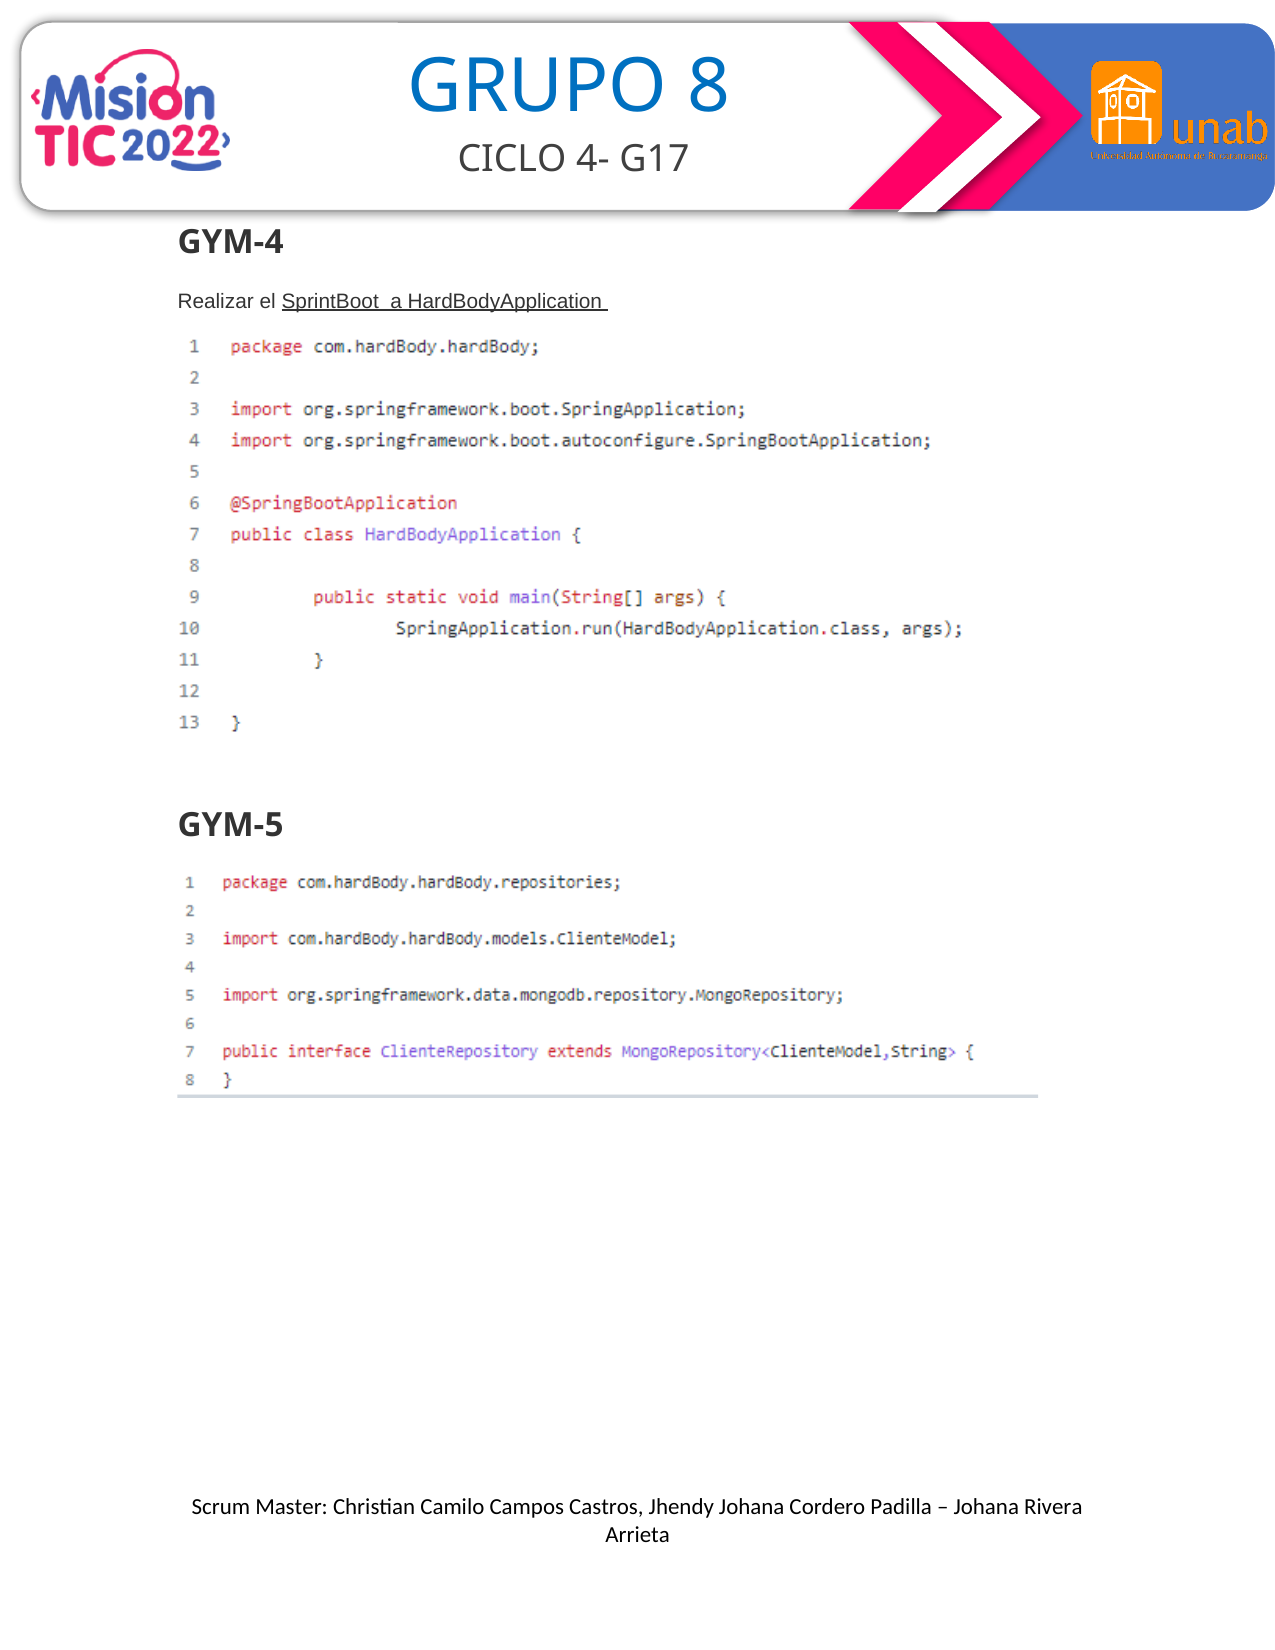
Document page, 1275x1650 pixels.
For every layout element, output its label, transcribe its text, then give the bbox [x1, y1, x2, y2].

picture [177, 871, 1039, 1098]
text GYM-5 [177, 801, 1098, 846]
picture [177, 337, 1031, 738]
picture [1090, 59, 1269, 163]
text Realizar el SprintBoot a HardBodyApplication [177, 288, 1098, 312]
picture [31, 49, 230, 171]
text GYM-4 [177, 218, 1098, 263]
